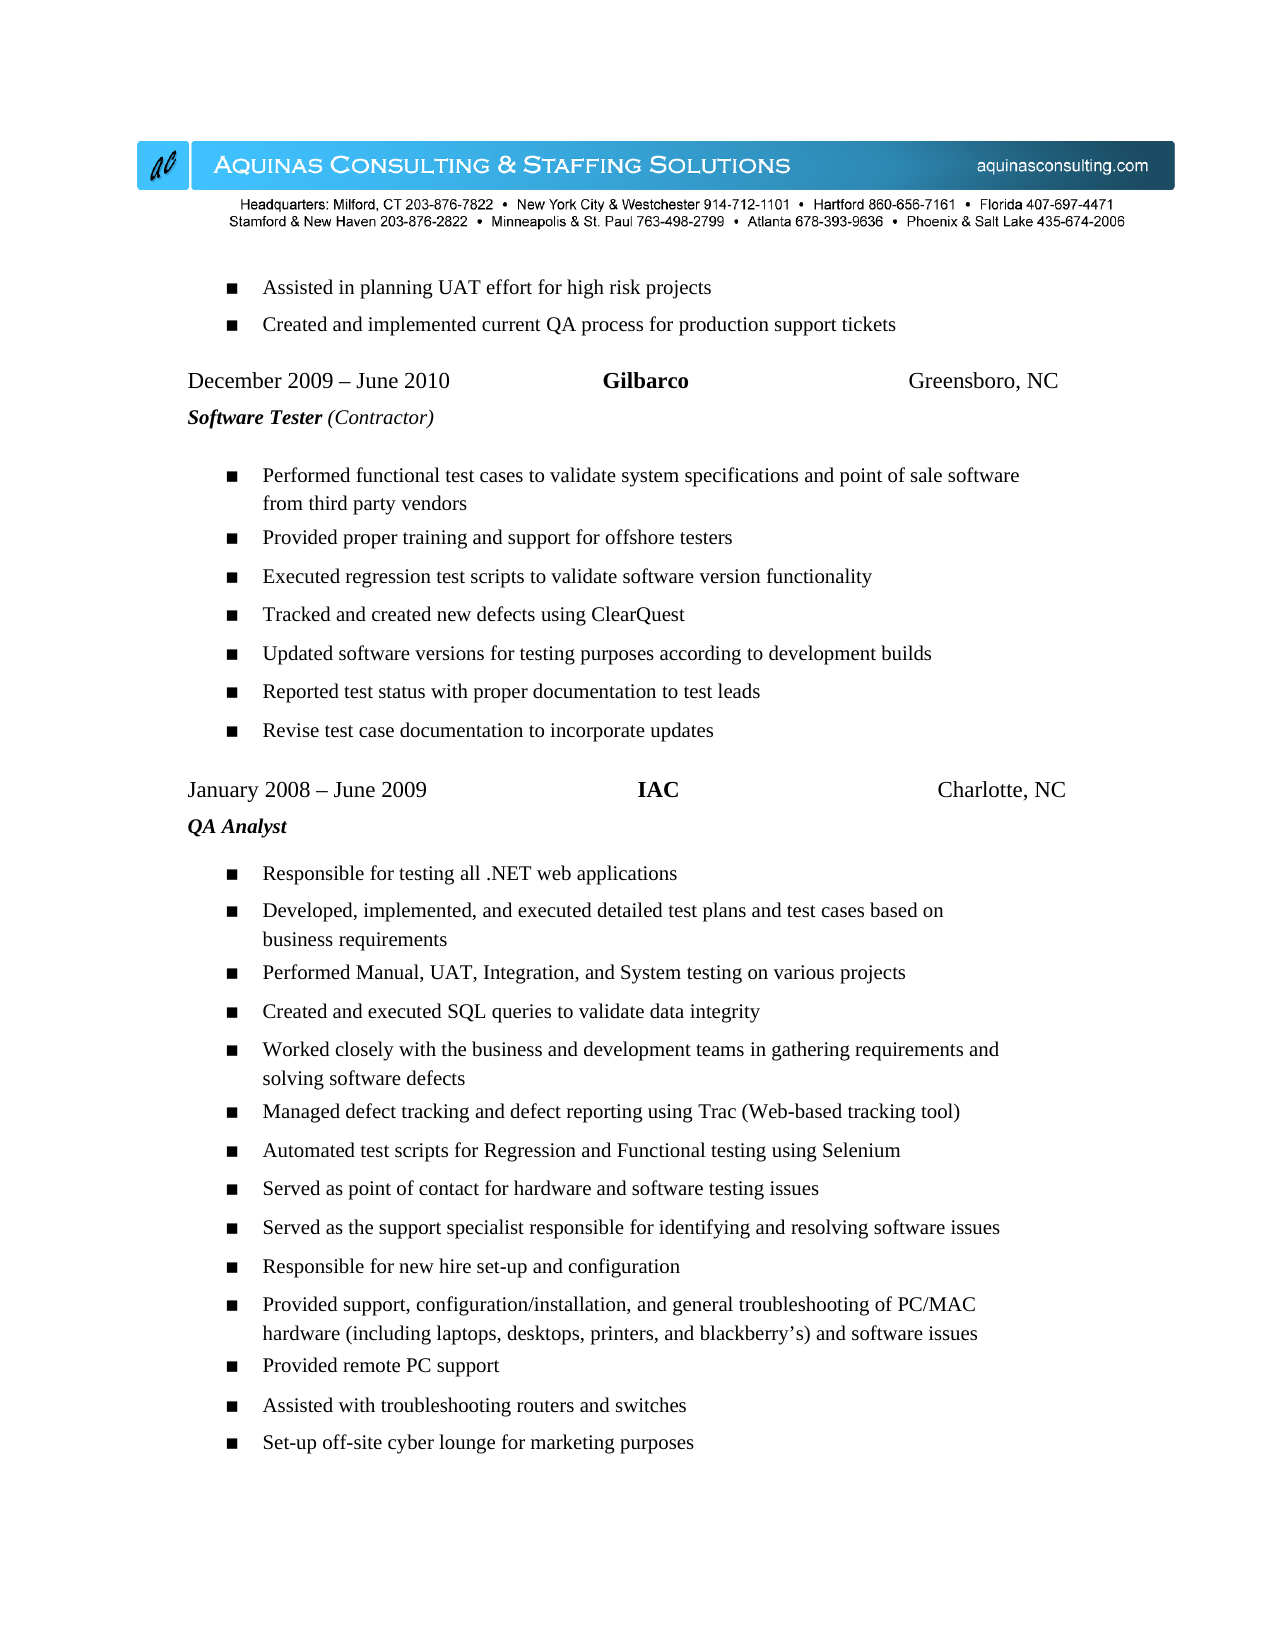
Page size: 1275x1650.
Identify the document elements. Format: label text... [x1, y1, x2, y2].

list Executed regression test scripts to validate software version functionality [225, 561, 1096, 590]
list Assisted with troubleshooting routers and switches [225, 1390, 1096, 1418]
list Provided support, configuration/installation, and general troubleshooting of PC/MAC hardware (including laptops, desktops, printers, and blackberry’s) and software issues [225, 1289, 1059, 1345]
list Worked closely with the business and development teams in gathering requirements and solving software defects [225, 1034, 1066, 1090]
list Responsible for new hire set-up and configuration [225, 1251, 1096, 1279]
list Set-up off-site cyber lounge for marketing purposes [225, 1427, 1096, 1456]
list Provided proper training and support for offshore testers [225, 522, 1096, 550]
list Revise test case documentation to incorporate updates [225, 715, 1096, 743]
list Provided remote PC support [225, 1351, 1096, 1379]
list Created and executed SQL queries to validate data integrity [225, 996, 1096, 1025]
list Performed Manual, UAT, Integration, and System testing on various projects [225, 957, 1096, 985]
list Reported test status with proper documentation to test leads [225, 676, 1096, 704]
list Performed functional test cases to validate system specifications and point of sale software from third party vendors [225, 460, 1065, 515]
picture [131, 110, 1181, 252]
list Tracked and created new defects using ClearQuest [225, 599, 1096, 627]
list Automated test scripts for Regression and Functional testing using Selenium [225, 1135, 1096, 1163]
subtitle QA Analyst [187, 813, 1096, 838]
subtitle December 2009 – June 2010 Gilbarco Greensboro, NC [187, 367, 1096, 393]
list Served as point of contact for hardware and software testing issues [225, 1173, 1096, 1201]
list Managed defect tracking and defect reporting using Trac (Web-based tracking tool) [225, 1096, 1096, 1124]
subtitle January 2008 – June 2009 IAC Charlotte, NC [187, 776, 1096, 802]
text Software Tester (Contractor) [187, 405, 1096, 429]
list Updated software versions for testing purposes according to development builds [225, 638, 1096, 667]
list Created and implemented current QA process for production support tickets [225, 309, 1096, 338]
list Served as the support specialist responsible for identifying and resolving software issues [225, 1212, 1096, 1240]
list Responsible for testing all .NET web applications [225, 858, 1096, 886]
list Developed, implemented, and executed detailed test plans and test cases based on business requirements [225, 895, 1019, 951]
list Assisted in planning UAT effort for high risk projects [225, 156, 1096, 300]
